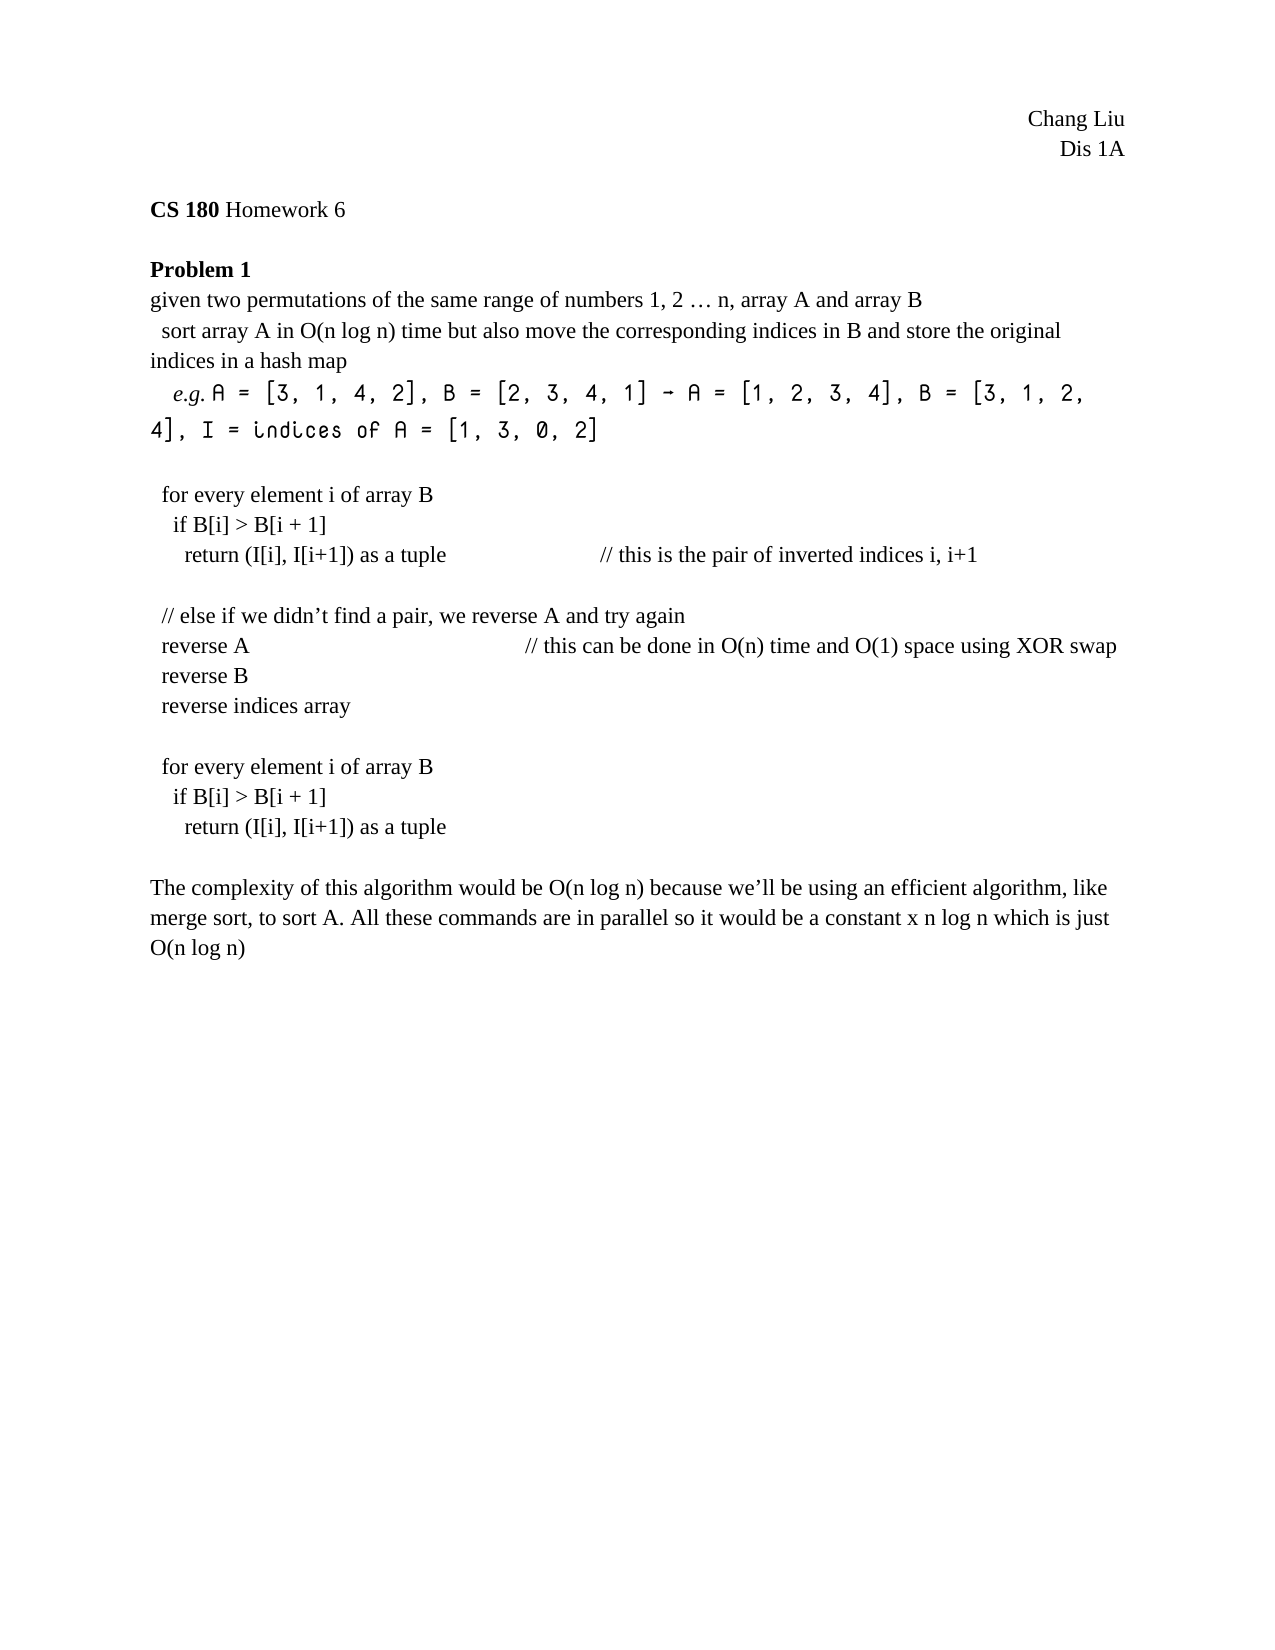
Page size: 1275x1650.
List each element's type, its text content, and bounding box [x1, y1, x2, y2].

text e.g. A = [3, 1, 4, 2], B = [2, 3, 4, 1] → A = [1, 2, 3, 4], B = [3, 1, 2, 4], I = indices of A = [1, 3, 0, 2] [150, 377, 1125, 446]
text return (I[i], I[i+1]) as a tuple [150, 813, 1125, 839]
text for every element i of array B [150, 753, 1125, 779]
text CS 180 Homework 6 [150, 196, 1125, 222]
text sort array A in O(n log n) time but also move the corresponding indices in B and store the original indices in a hash map [150, 317, 1125, 373]
text reverse indices array [150, 692, 1125, 719]
text if B[i] > B[i + 1] [150, 511, 1125, 537]
text if B[i] > B[i + 1] [150, 783, 1125, 809]
text Problem 1 [150, 256, 1125, 283]
text reverse A // this can be done in O(n) time and O(1) space using XOR swap [150, 632, 1125, 658]
text // else if we didn’t find a pair, we reverse A and try again [150, 602, 1125, 628]
text for every element i of array B [150, 481, 1125, 507]
text reverse B [150, 662, 1125, 688]
text return (I[i], I[i+1]) as a tuple // this is the pair of inverted indices i, i+1 [150, 541, 1125, 568]
text given two permutations of the same range of numbers 1, 2 … n, array A and array B [150, 286, 1125, 313]
text The complexity of this algorithm would be O(n log n) because we’ll be using an efficient algorithm, like merge sort, to sort A. All these commands are in parallel so it would be a constant x n log n which is just O(n log n) [150, 873, 1125, 960]
